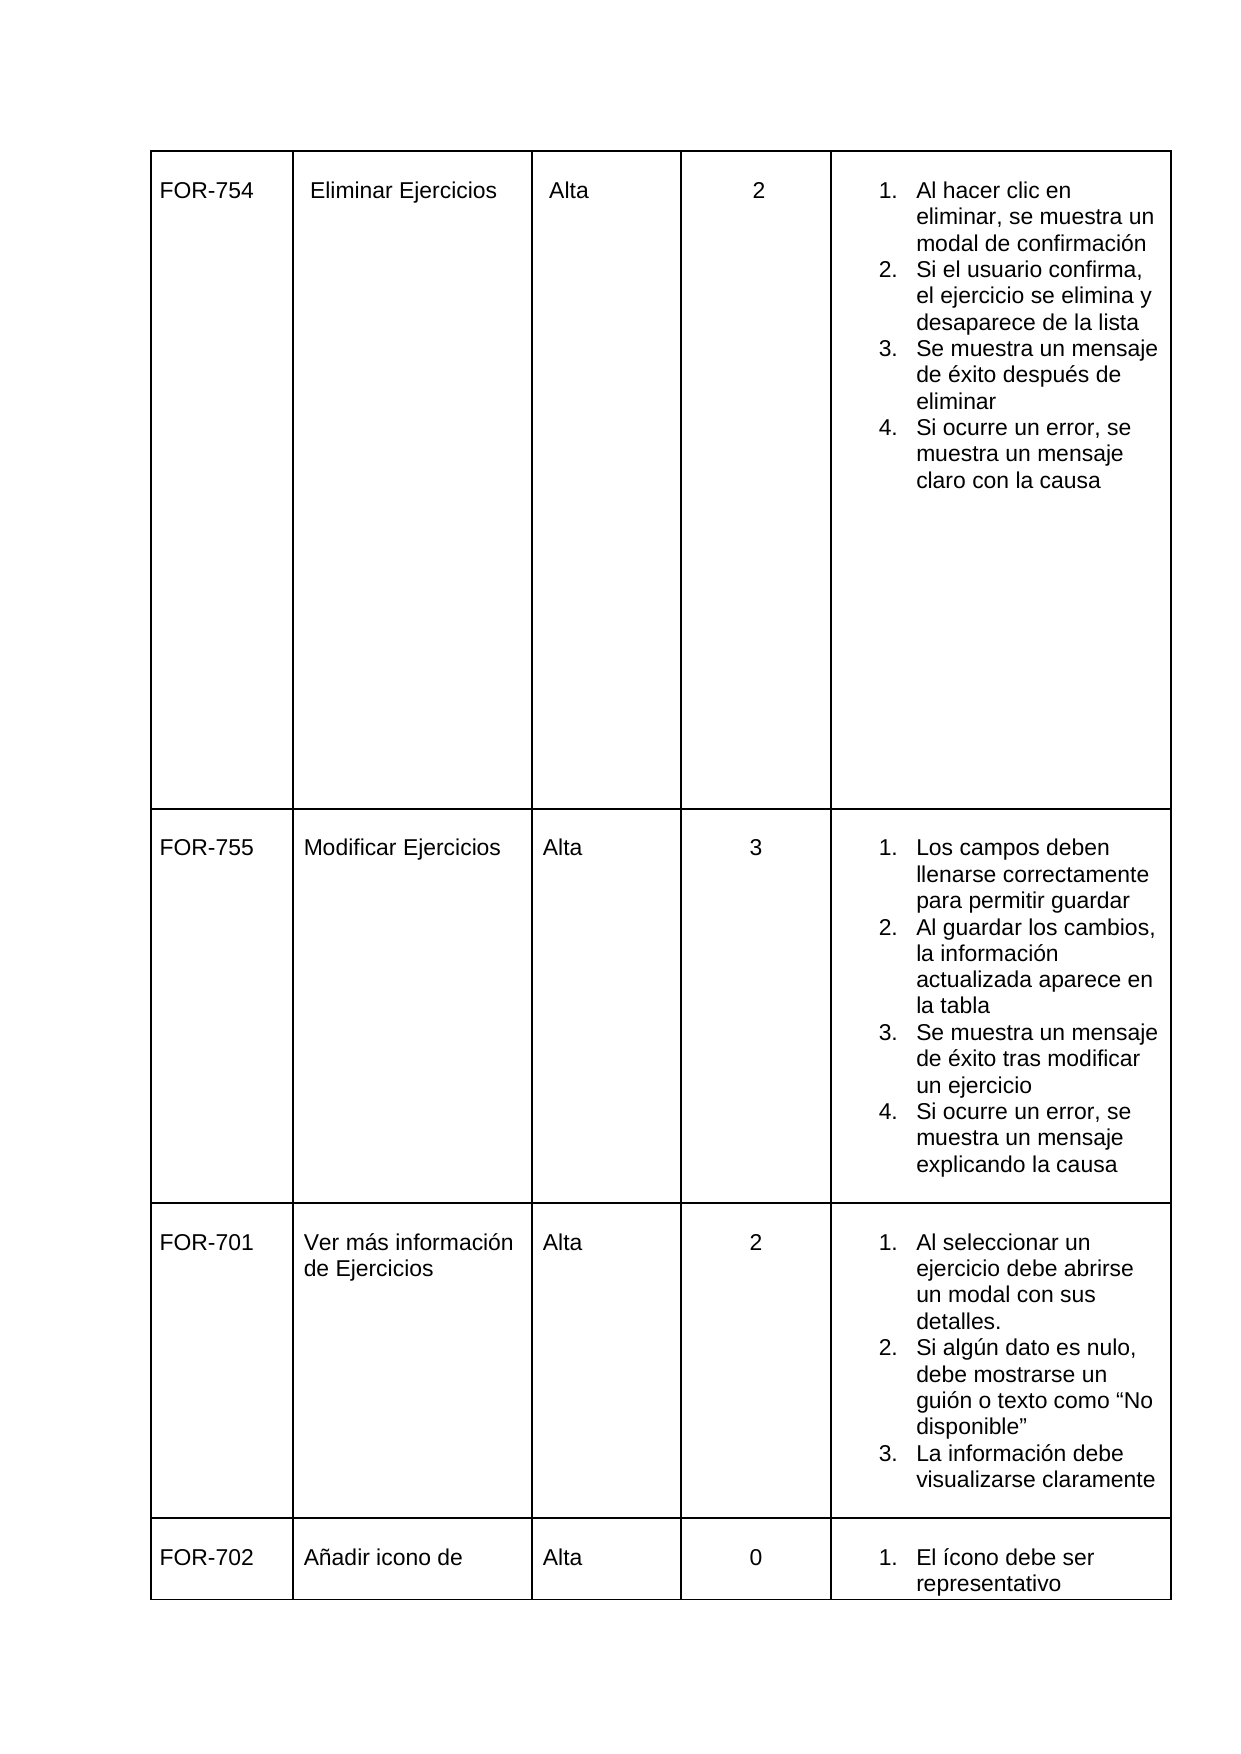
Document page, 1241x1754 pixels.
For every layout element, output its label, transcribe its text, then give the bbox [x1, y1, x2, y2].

table_cell Al hacer clic en eliminar, se muestra un modal de confirmación Si el usuario confirma, el ejercicio se elimina y desaparece de la lista Se muestra un mensaje de éxito después de eliminar Si ocurre un error, se muestra un mensaje claro con la causa [832, 152, 1170, 808]
table_cell Alta [533, 152, 680, 808]
table_cell Ver más información de Ejercicios [294, 1204, 531, 1517]
table_cell Modificar Ejercicios [294, 810, 531, 1202]
table_cell 2 [682, 152, 830, 808]
table_cell Los campos deben llenarse correctamente para permitir guardar Al guardar los cambios, la información actualizada aparece en la tabla Se muestra un mensaje de éxito tras modificar un ejercicio Si ocurre un error, se muestra un mensaje explicando la causa [832, 810, 1170, 1202]
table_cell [832, 1519, 1170, 1598]
table_cell FOR-754 [152, 152, 292, 808]
table_cell 3 [682, 810, 830, 1202]
table_cell 2 [682, 1204, 830, 1517]
table_cell FOR-701 [152, 1204, 292, 1517]
table_cell FOR-755 [152, 810, 292, 1202]
table_cell Alta [533, 810, 680, 1202]
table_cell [294, 1519, 531, 1598]
table_cell Eliminar Ejercicios [294, 152, 531, 808]
table_cell Alta [533, 1204, 680, 1517]
table_cell 0 [682, 1519, 830, 1598]
table_cell Alta [533, 1519, 680, 1598]
table_cell Al seleccionar un ejercicio debe abrirse un modal con sus detalles. Si algún dato es nulo, debe mostrarse un guión o texto como “No disponible” La información debe visualizarse claramente [832, 1204, 1170, 1517]
table_cell FOR-702 [152, 1519, 292, 1598]
